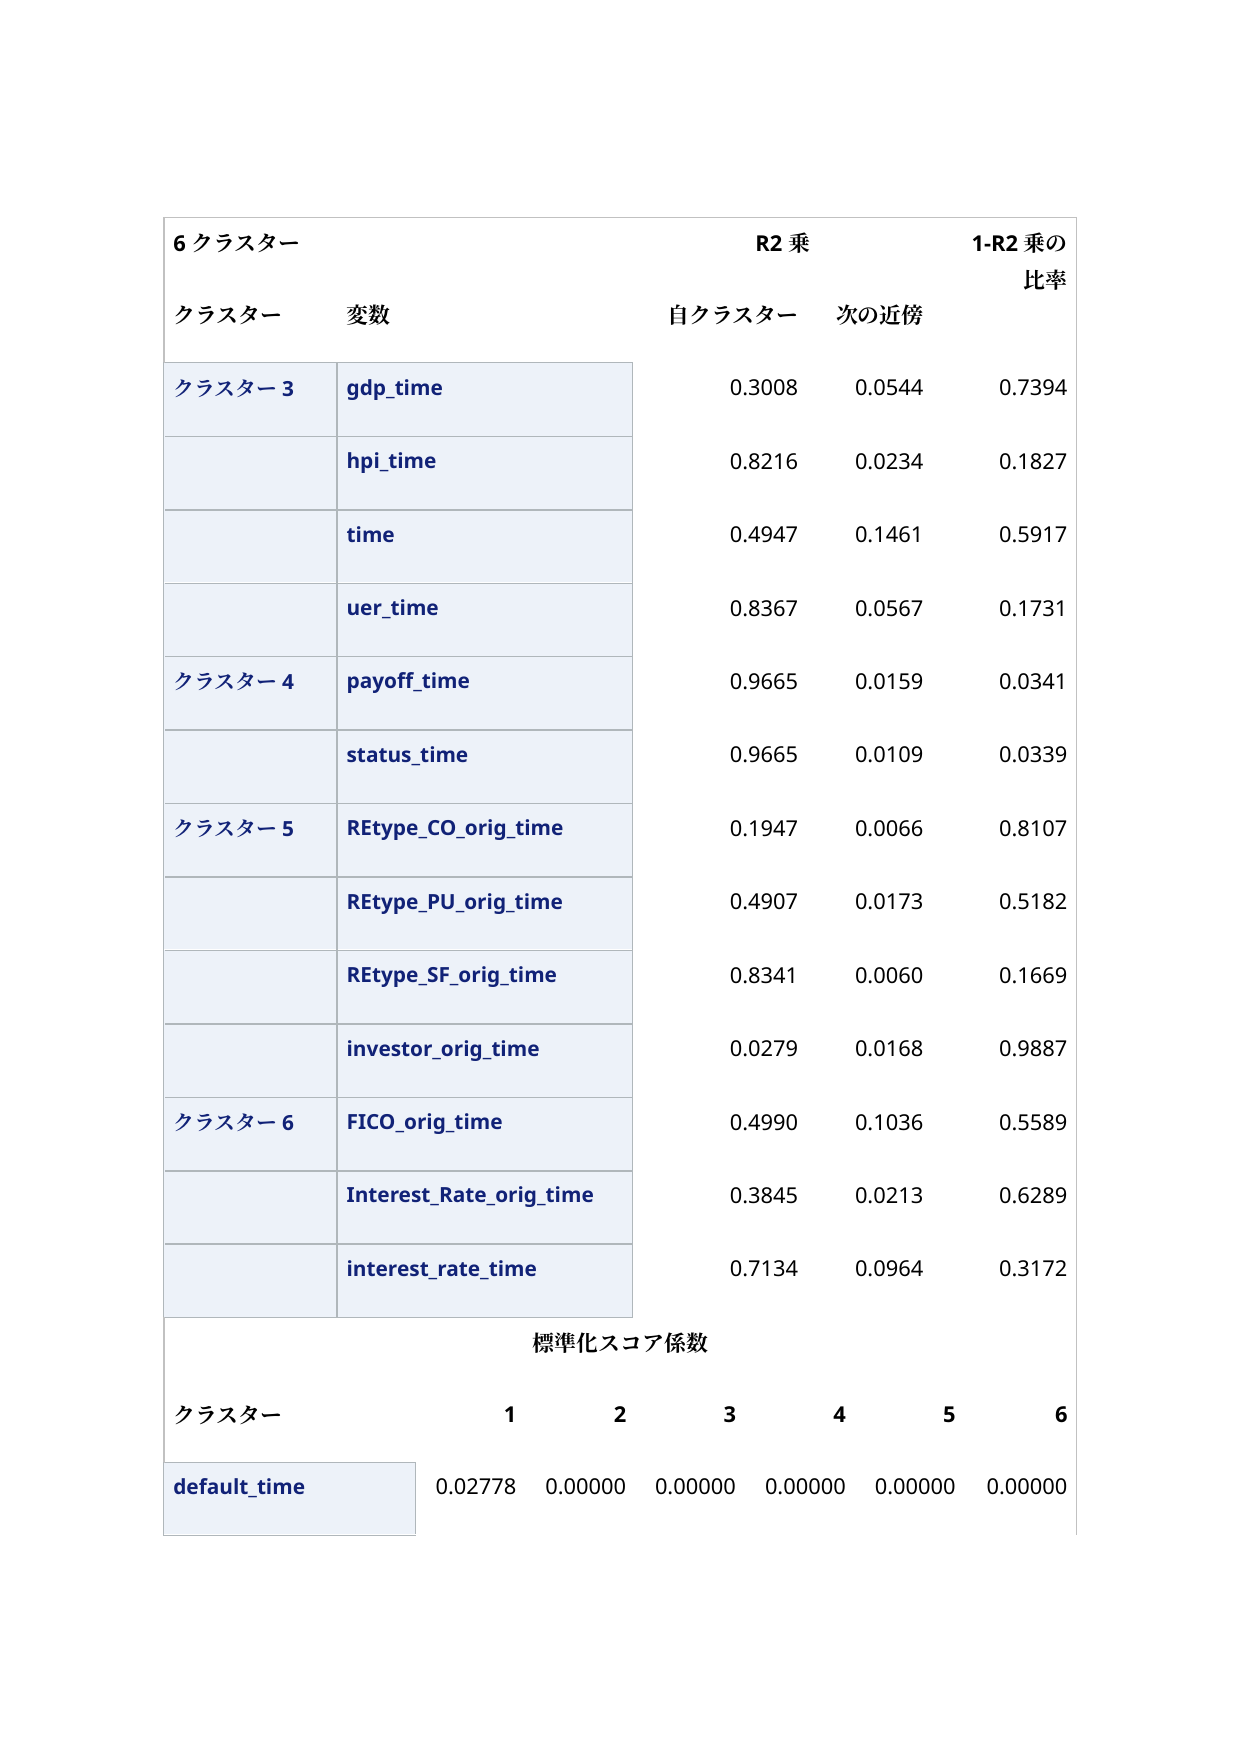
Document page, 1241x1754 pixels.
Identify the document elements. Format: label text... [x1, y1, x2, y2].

table_cell 0.1036 [807, 1096, 932, 1170]
table_cell 0.0060 [807, 950, 932, 1023]
table_cell 0.4947 [633, 509, 807, 582]
table_cell interest_rate_time [338, 1245, 632, 1317]
table_cell 0.8216 [633, 436, 807, 509]
table_cell 0.0109 [807, 729, 932, 803]
table_cell 1 [416, 1390, 526, 1462]
table_cell 0.5589 [933, 1096, 1076, 1170]
table_header 1-R2 乗の 比率 [933, 218, 1076, 362]
table_cell 0.7394 [933, 362, 1076, 436]
table_cell [164, 509, 336, 582]
table_cell 0.1827 [933, 436, 1076, 509]
table_cell uer_time [338, 584, 632, 656]
table_cell 0.000000 [635, 1462, 745, 1534]
table_cell クラスター [165, 1390, 416, 1462]
table_cell 2 [526, 1390, 635, 1462]
table_cell 0.5917 [933, 509, 1076, 582]
table_cell 0.9887 [933, 1023, 1076, 1096]
table_header 標準化スコア係数 [165, 1317, 1076, 1390]
table_cell 0.6289 [933, 1170, 1076, 1243]
table_cell hpi_time [338, 437, 632, 509]
table_cell 0.0159 [807, 656, 932, 729]
table_cell 0.0339 [933, 729, 1076, 803]
table_cell 5 [855, 1390, 965, 1462]
table_cell クラスター 6 [164, 1096, 336, 1170]
table_cell クラスター 3 [164, 363, 336, 436]
table_cell 3 [635, 1390, 745, 1462]
table_cell 0.1461 [807, 509, 932, 582]
table_cell クラスター [165, 290, 337, 362]
table_cell [164, 729, 336, 803]
table_cell 0.3172 [933, 1243, 1076, 1317]
table_cell 0.1731 [933, 583, 1076, 656]
table_cell 0.0213 [807, 1170, 932, 1243]
table_cell 自クラスター [632, 290, 807, 362]
table_cell gdp_time [338, 363, 632, 436]
table_cell 次の近傍 [807, 290, 932, 362]
table_cell REtype_SF_orig_time [338, 951, 632, 1023]
table_cell 0.3845 [633, 1170, 807, 1243]
table_cell 0.0341 [933, 656, 1076, 729]
table_header 6 クラスター [165, 218, 632, 290]
table_cell 0.1669 [933, 950, 1076, 1023]
table_cell 0.9665 [633, 656, 807, 729]
table_cell default_time [164, 1463, 415, 1534]
table_cell 0.8341 [633, 950, 807, 1023]
table_cell 0.0279 [633, 1023, 807, 1096]
table_cell 0.0567 [807, 583, 932, 656]
table_cell 0.027785 [416, 1462, 526, 1534]
table_cell 0.5182 [933, 876, 1076, 949]
table_cell Interest_Rate_orig_time [338, 1172, 632, 1243]
table_cell クラスター 4 [164, 656, 336, 729]
table_cell 0.000000 [526, 1462, 635, 1534]
table_cell time [338, 511, 632, 582]
table_cell 0.0544 [807, 362, 932, 436]
table_cell [164, 436, 336, 509]
table_cell 0.0173 [807, 876, 932, 949]
table_cell 0.4907 [633, 876, 807, 949]
table_cell REtype_PU_orig_time [338, 878, 632, 949]
table_cell 0.8367 [633, 583, 807, 656]
table_cell 0.7134 [633, 1243, 807, 1317]
table_cell 0.000000 [965, 1462, 1076, 1534]
table_cell REtype_CO_orig_time [338, 804, 632, 876]
table_cell FICO_orig_time [338, 1098, 632, 1170]
table_cell [164, 583, 336, 656]
table_cell 0.000000 [745, 1462, 855, 1534]
table_cell 0.3008 [633, 362, 807, 436]
table_cell investor_orig_time [338, 1025, 632, 1096]
table_cell 変数 [337, 290, 632, 362]
table_cell 0.0964 [807, 1243, 932, 1317]
table_cell 0.9665 [633, 729, 807, 803]
table_cell 0.1947 [633, 803, 807, 876]
table_cell 4 [745, 1390, 855, 1462]
table_cell [164, 1170, 336, 1243]
table_cell status_time [338, 731, 632, 803]
table_cell 0.0168 [807, 1023, 932, 1096]
table_cell クラスター 5 [164, 803, 336, 876]
table_cell 6 [965, 1390, 1076, 1462]
table_cell 0.0234 [807, 436, 932, 509]
table_cell 0.8107 [933, 803, 1076, 876]
table_cell [164, 1243, 336, 1317]
table_cell [164, 950, 336, 1023]
table_cell [164, 876, 336, 949]
table_cell 0.4990 [633, 1096, 807, 1170]
table_cell 0.000000 [855, 1462, 965, 1534]
table_header R2 乗 [632, 218, 932, 290]
table_cell payoff_time [338, 657, 632, 729]
table_cell [164, 1023, 336, 1096]
table_cell 0.0066 [807, 803, 932, 876]
